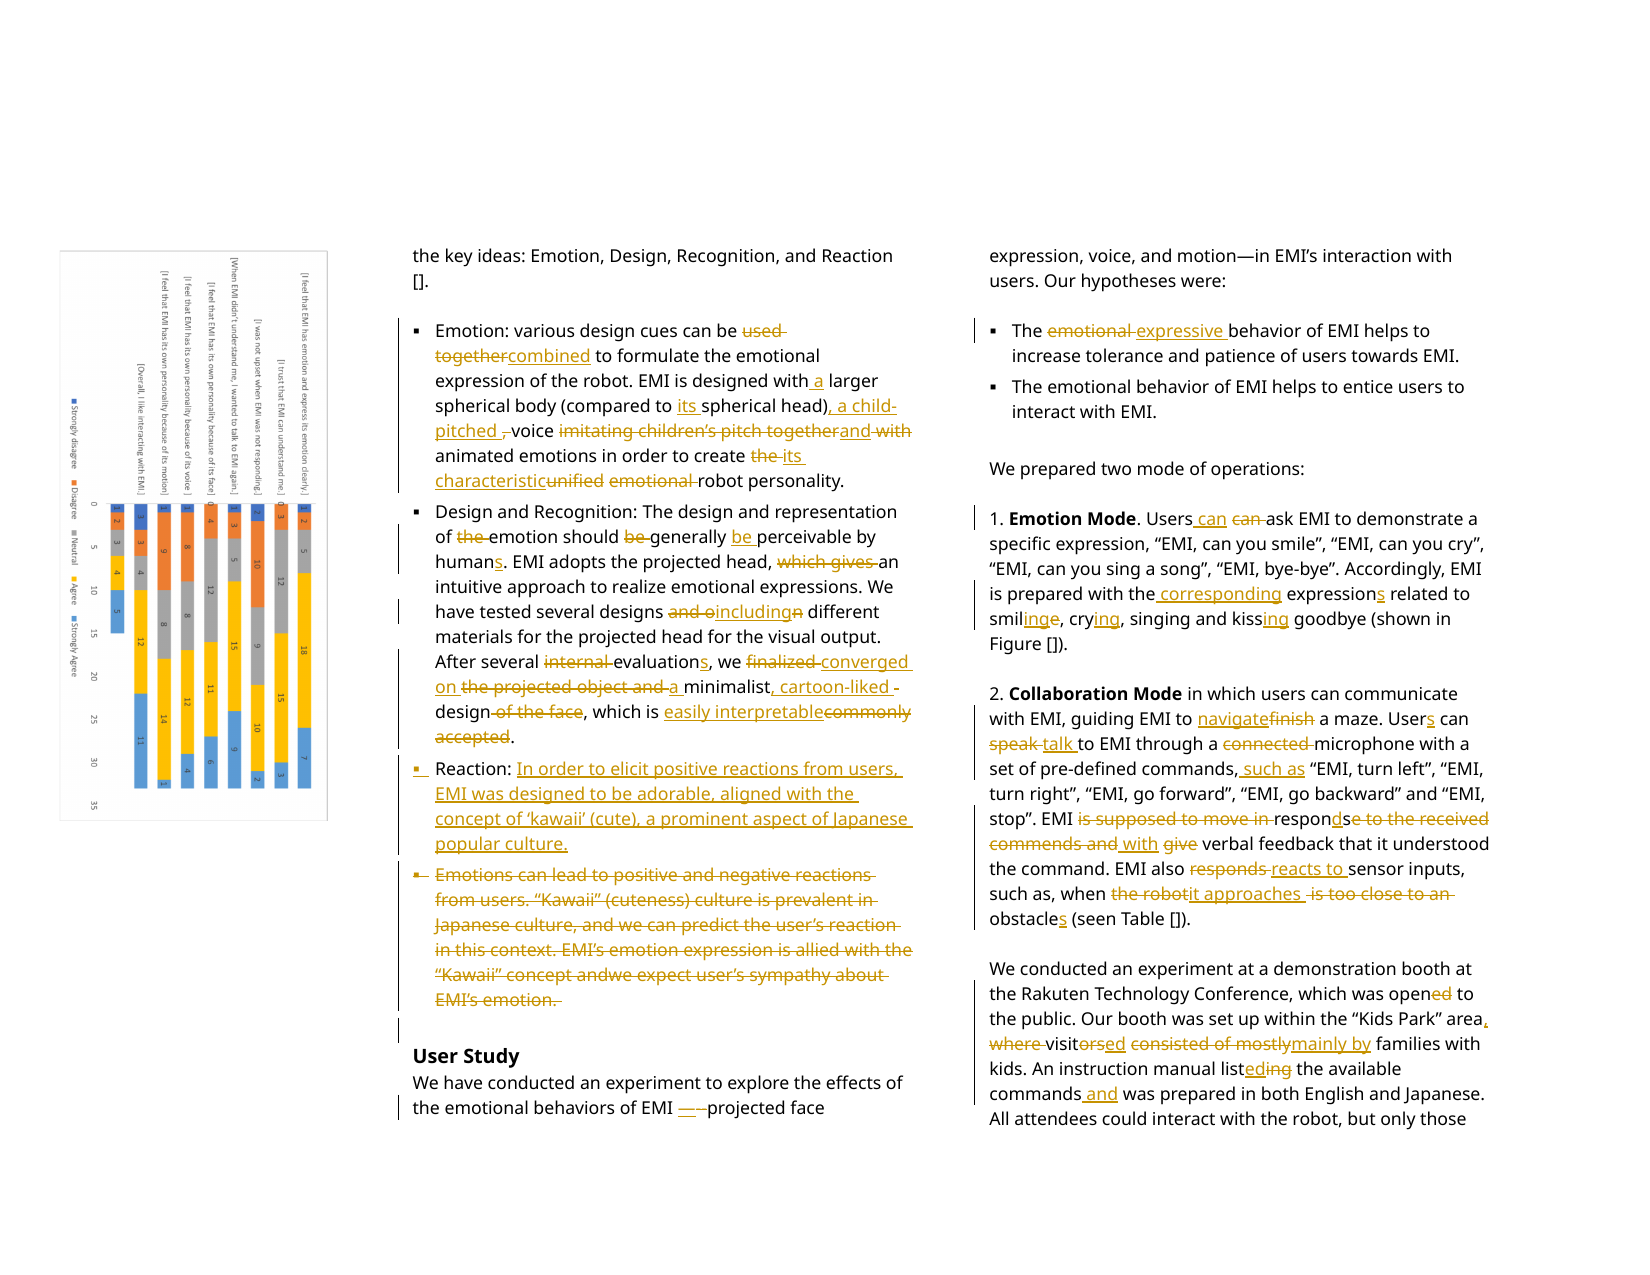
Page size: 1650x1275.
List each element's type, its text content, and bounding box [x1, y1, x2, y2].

text We have conducted an experiment to explore the effects of the emotional behaviors of EMI projected face expression, voice, and motion—in EMI’s interaction with users. Our hypotheses were: [412, 1070, 914, 1120]
list The behavior of EMI helps to increase tolerance and patience of users towards EMI. [989, 318, 1491, 368]
text 2. Collaboration Mode in which users can communicate with EMI, guiding EMI to a maze. User can to EMI through a microphone with a set of pre-defined commands, “EMI, turn left”, “EMI, turn right”, “EMI, go forward”, “EMI, go backward” and “EMI, stop”. EMI respons verbal feedback that it understood the command. EMI also sensor inputs, such as, when obstacle (seen Table []). [989, 680, 1491, 930]
list Emotion: various design cues can be to formulate the emotional expression of the robot. EMI is designed with larger spherical body (compared to spherical head)voice animated emotions in order to create robot personality. [412, 318, 914, 493]
list Design and Recognition: The design and representation of emotion should generally perceivable by human. EMI adopts the projected head, an intuitive approach to realize emotional expressions. We have tested several designs different materials for the projected head for the visual output. After several evaluation, we minimalistdesign, which is . [412, 499, 914, 749]
list Reaction: [412, 755, 914, 855]
subtitle User Study [412, 1043, 914, 1070]
list The emotional behavior of EMI helps to entice users to interact with EMI. [989, 374, 1491, 424]
text 1. Emotion Mode. Users ask EMI to demonstrate a specific expression, “EMI, can you smile”, “EMI, can you cry”, “EMI, can you sing a song”, “EMI, bye-bye”. Accordingly, EMI is prepared with the expression related to smil, cry, singing and kiss goodbye (shown in Figure []). [989, 505, 1491, 655]
picture [60, 251, 328, 820]
text We prepared two mode of operations: [989, 455, 1491, 480]
text We have conducted an experiment to explore the effects of the emotional behaviors of EMI projected face expression, voice, and motion—in EMI’s interaction with users. Our hypotheses were: [989, 243, 1491, 293]
